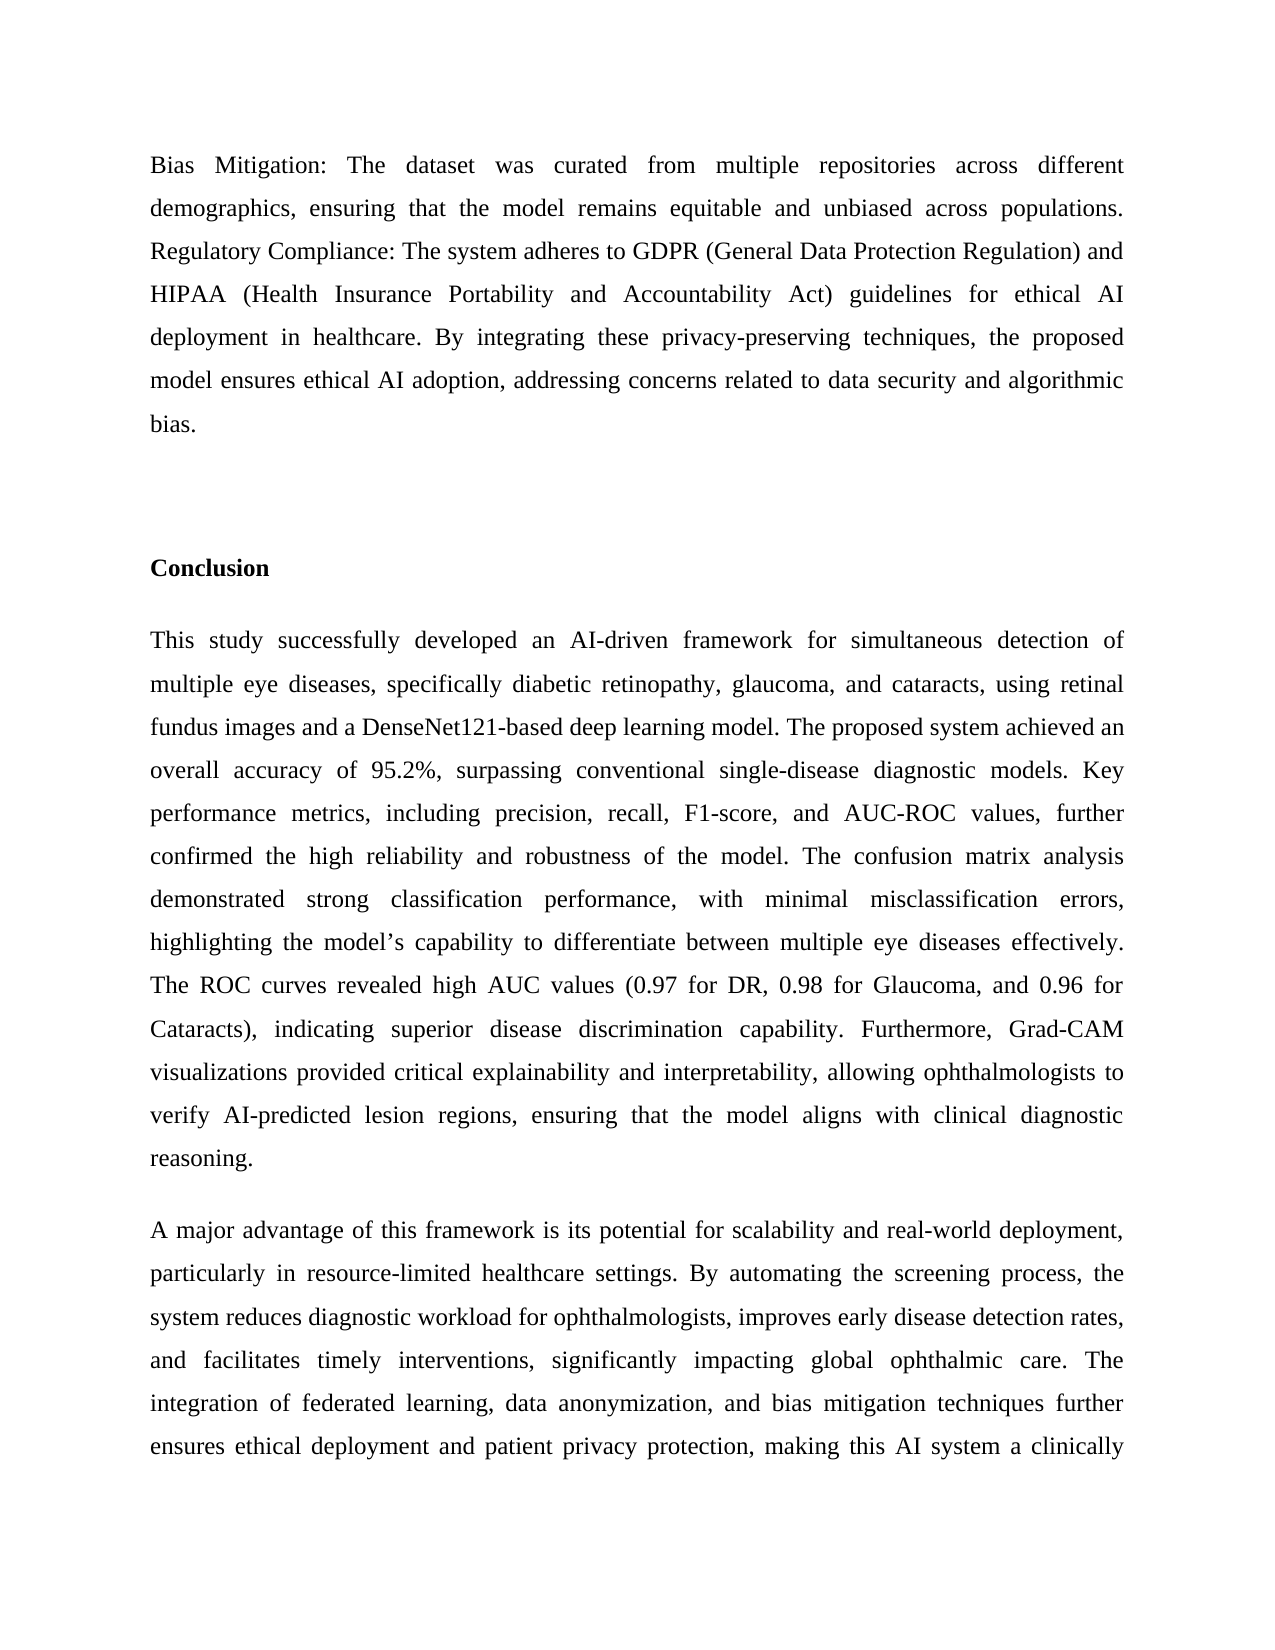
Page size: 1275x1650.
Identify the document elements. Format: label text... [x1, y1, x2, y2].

text Conclusion [150, 553, 1125, 582]
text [150, 150, 1125, 437]
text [150, 1215, 1125, 1460]
text This study successfully developed an AI-driven framework for simultaneous detection of multiple eye diseases, specifically diabetic retinopathy, glaucoma, and cataracts, using retinal fundus images and a DenseNet121-based deep learning model. The proposed system achieved an overall accuracy of 95.2%, surpassing conventional single-disease diagnostic models. Key performance metrics, including precision, recall, F1-score, and AUC-ROC values, further confirmed the high reliability and robustness of the model. The confusion matrix analysis demonstrated strong classification performance, with minimal misclassification errors, highlighting the model’s capability to differentiate between multiple eye diseases effectively. The ROC curves revealed high AUC values (0.97 for DR, 0.98 for Glaucoma, and 0.96 for Cataracts), indicating superior disease discrimination capability. Furthermore, Grad-CAM visualizations provided critical explainability and interpretability, allowing ophthalmologists to verify AI-predicted lesion regions, ensuring that the model aligns with clinical diagnostic reasoning. [150, 626, 1125, 1172]
